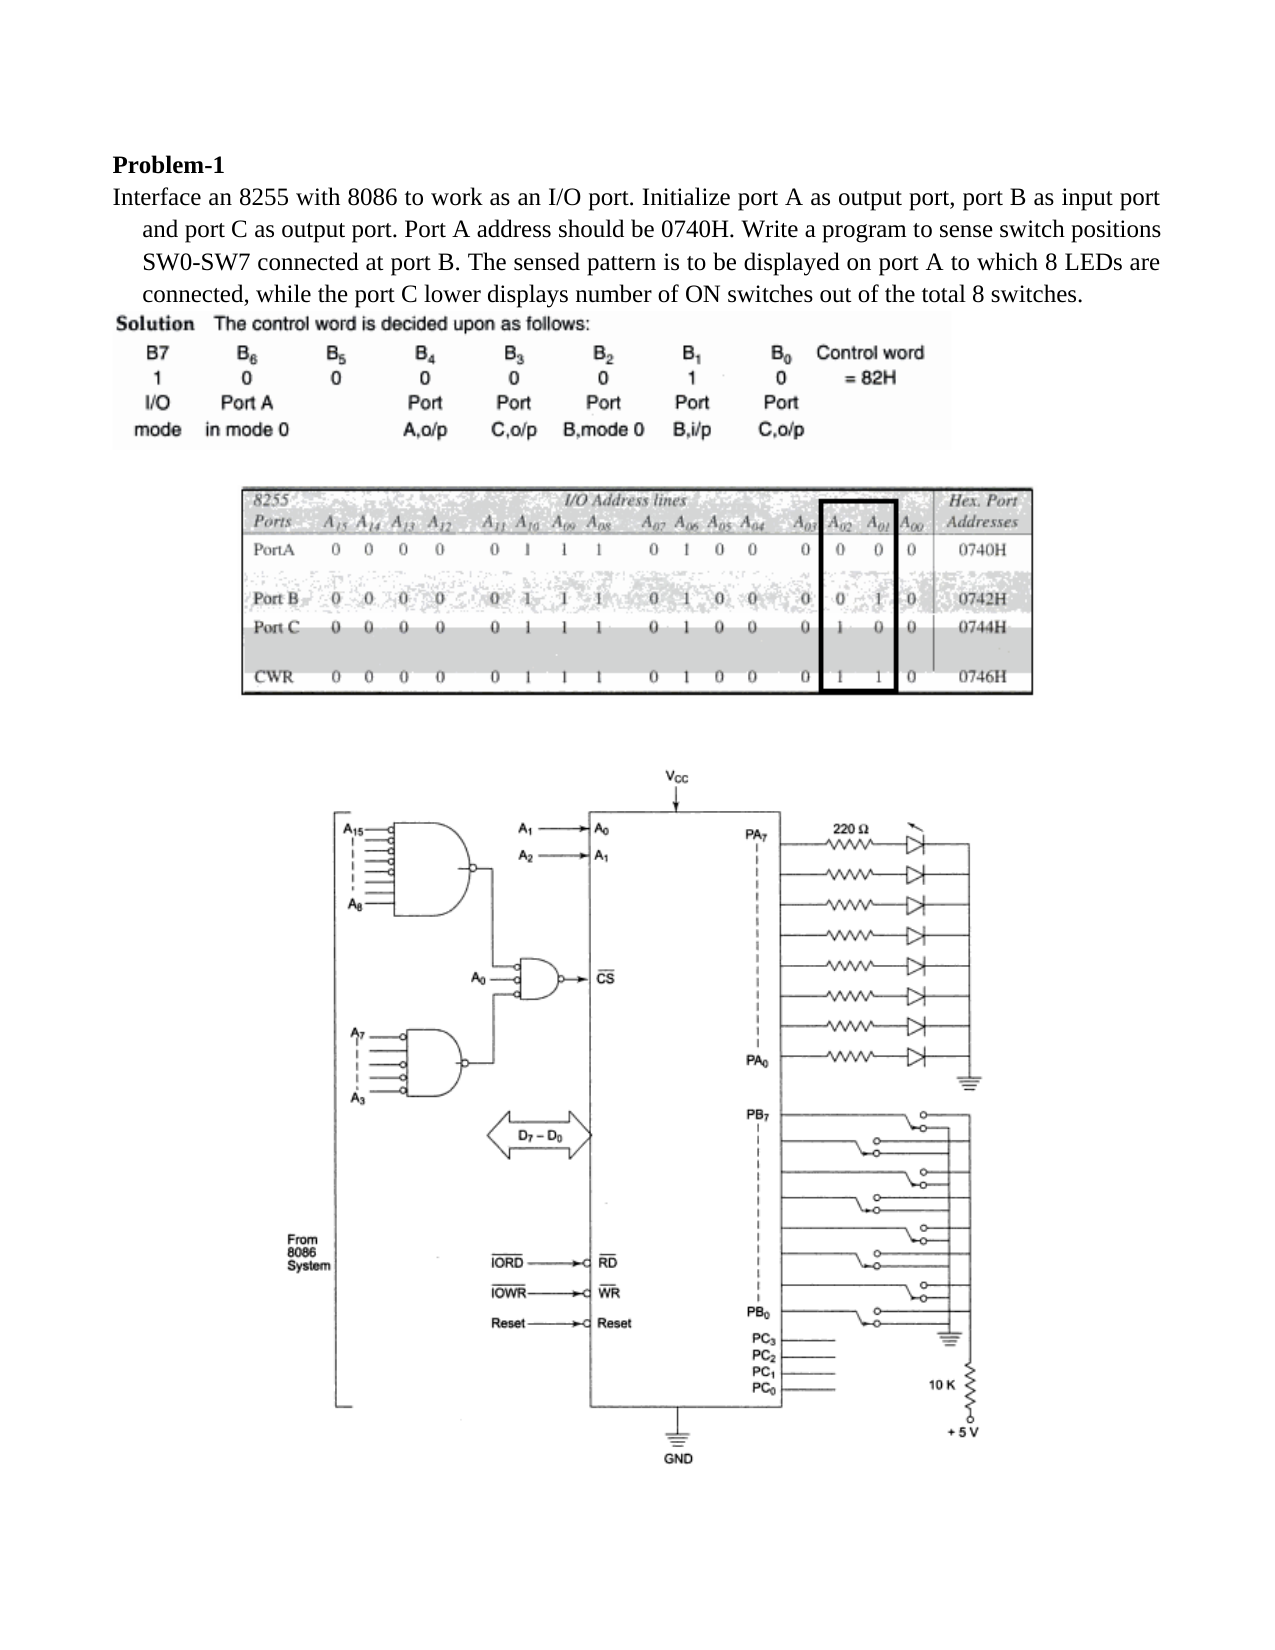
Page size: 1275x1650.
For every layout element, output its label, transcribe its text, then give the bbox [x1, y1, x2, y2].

text Interface an 8255 with 8086 to work as an I/O port. Initialize port A as output port, port B as input port and port C as output port. Port A address should be 0740H. Write a program to sense switch positions SW0-SW7 connected at port B. The sensed pattern is to be displayed on port A to which 8 LEDs are connected, while the port C lower displays number of ON switches out of the total 8 switches. [112, 182, 1162, 307]
picture [237, 485, 1038, 700]
picture [266, 767, 1009, 1472]
picture [112, 311, 952, 450]
text Problem-1 [112, 150, 1162, 179]
